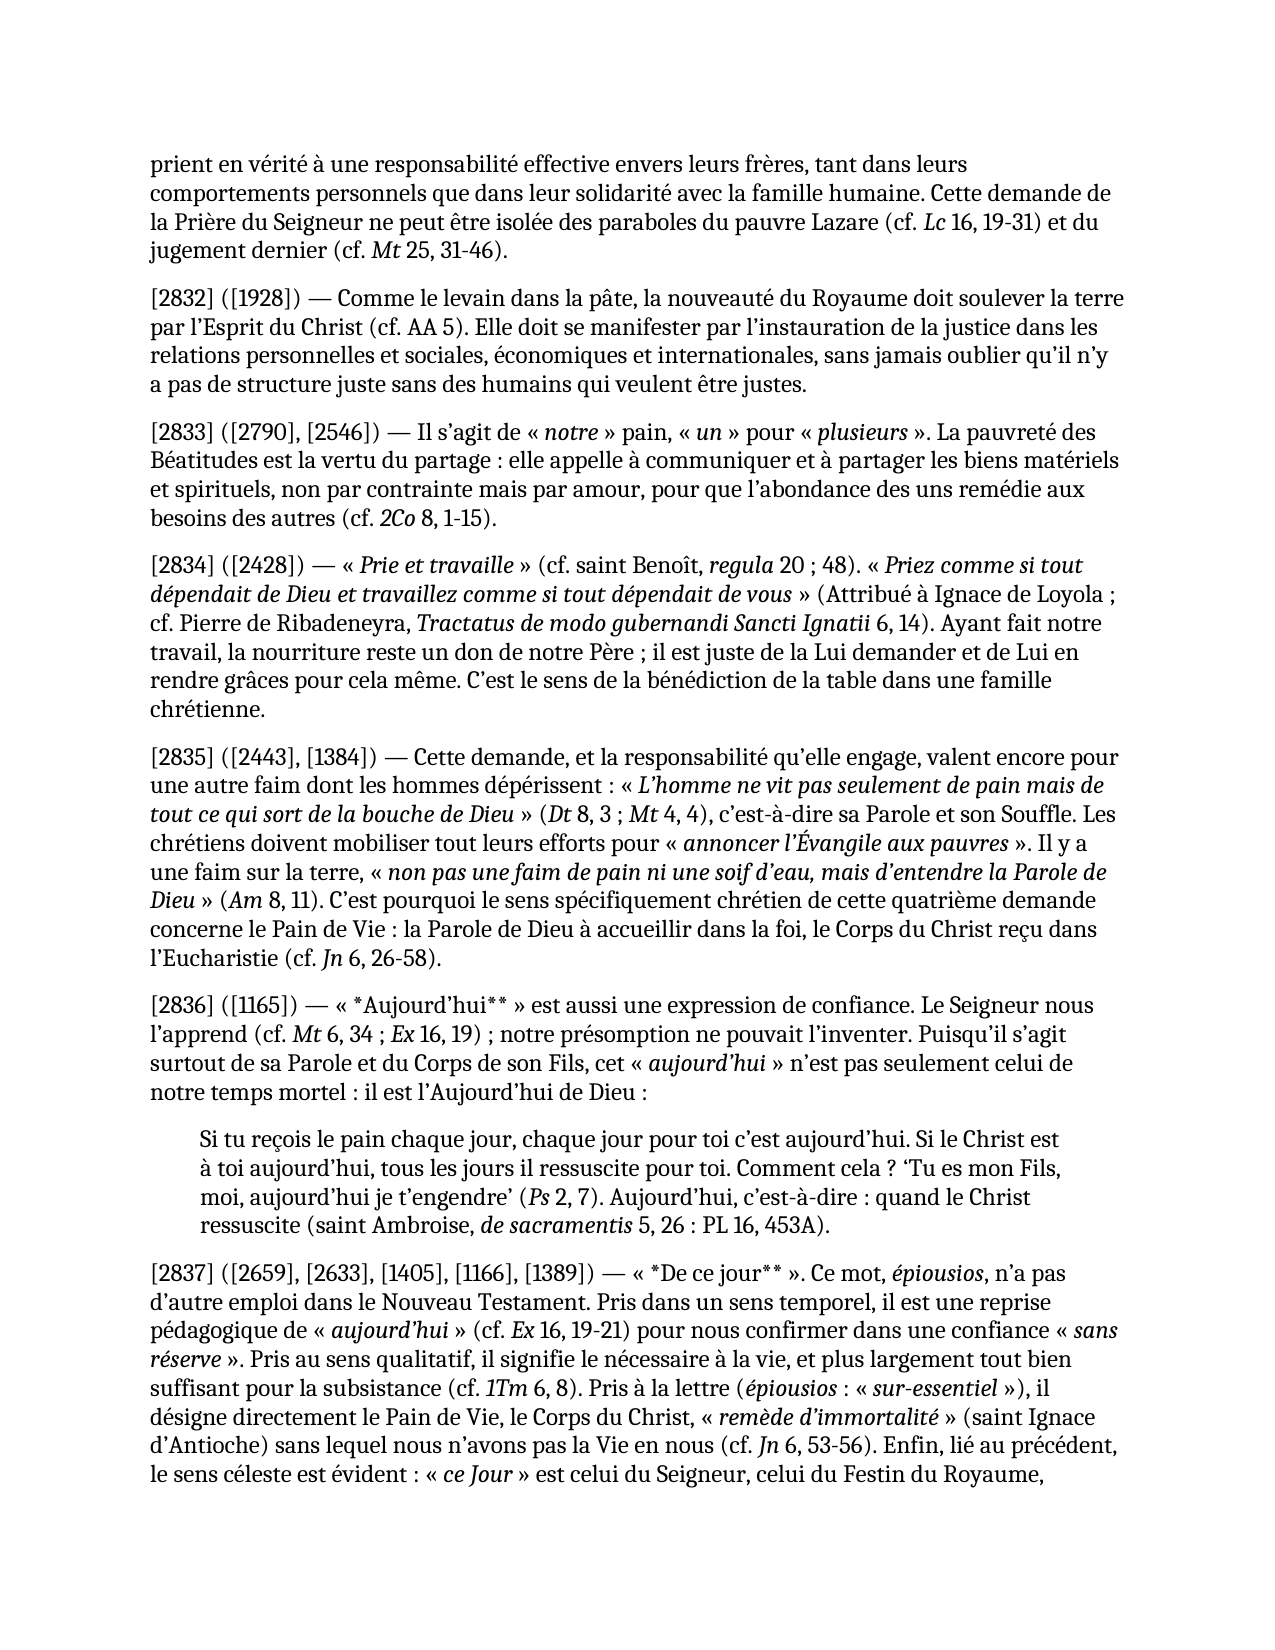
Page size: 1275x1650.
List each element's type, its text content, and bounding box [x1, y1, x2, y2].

text [2836] ([1165]) — « *Aujourd’hui** » est aussi une expression de confiance. Le Seigneur nous l’apprend (cf. Mt 6, 34 ; Ex 16, 19) ; notre présomption ne pouvait l’inventer. Puisqu’il s’agit surtout de sa Parole et du Corps de son Fils, cet « aujourd’hui » n’est pas seulement celui de notre temps mortel : il est l’Aujourd’hui de Dieu : [150, 991, 1125, 1106]
text [2833] ([2790], [2546]) — Il s’agit de « notre » pain, « un » pour « plusieurs ». La pauvreté des Béatitudes est la vertu du partage : elle appelle à communiquer et à partager les biens matériels et spirituels, non par contrainte mais par amour, pour que l’abondance des uns remédie aux besoins des autres (cf. 2Co 8, 1-15). [150, 417, 1125, 532]
text [2834] ([2428]) — « Prie et travaille » (cf. saint Benoît, regula 20 ; 48). « Priez comme si tout dépendait de Dieu et travaillez comme si tout dépendait de vous » (Attribué à Ignace de Loyola ; cf. Pierre de Ribadeneyra, Tractatus de modo gubernandi Sancti Ignatii 6, 14). Ayant fait notre travail, la nourriture reste un don de notre Père ; il est juste de la Lui demander et de Lui en rendre grâces pour cela même. C’est le sens de la bénédiction de la table dans une famille chrétienne. [150, 551, 1125, 724]
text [150, 150, 1125, 265]
text [2832] ([1928]) — Comme le levain dans la pâte, la nouveauté du Royaume doit soulever la terre par l’Esprit du Christ (cf. AA 5). Elle doit se manifester par l’instauration de la justice dans les relations personnelles et sociales, économiques et internationales, sans jamais oublier qu’il n’y a pas de structure juste sans des humains qui veulent être justes. [150, 284, 1125, 399]
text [150, 1259, 1125, 1489]
text [2835] ([2443], [1384]) — Cette demande, et la responsabilité qu’elle engage, valent encore pour une autre faim dont les hommes dépérissent : « L’homme ne vit pas seulement de pain mais de tout ce qui sort de la bouche de Dieu » (Dt 8, 3 ; Mt 4, 4), c’est-à-dire sa Parole et son Souffle. Les chrétiens doivent mobiliser tout leurs efforts pour « annoncer l’Évangile aux pauvres ». Il y a une faim sur la terre, « non pas une faim de pain ni une soif d’eau, mais d’entendre la Parole de Dieu » (Am 8, 11). C’est pourquoi le sens spécifiquement chrétien de cette quatrième demande concerne le Pain de Vie : la Parole de Dieu à accueillir dans la foi, le Corps du Christ reçu dans l’Eucharistie (cf. Jn 6, 26-58). [150, 742, 1125, 972]
text Si tu reçois le pain chaque jour, chaque jour pour toi c’est aujourd’hui. Si le Christ est à toi aujourd’hui, tous les jours il ressuscite pour toi. Comment cela ? ‘Tu es mon Fils, moi, aujourd’hui je t’engendre’ (Ps 2, 7). Aujourd’hui, c’est-à-dire : quand le Christ ressuscite (saint Ambroise, de sacramentis 5, 26 : PL 16, 453A). [200, 1125, 1075, 1240]
